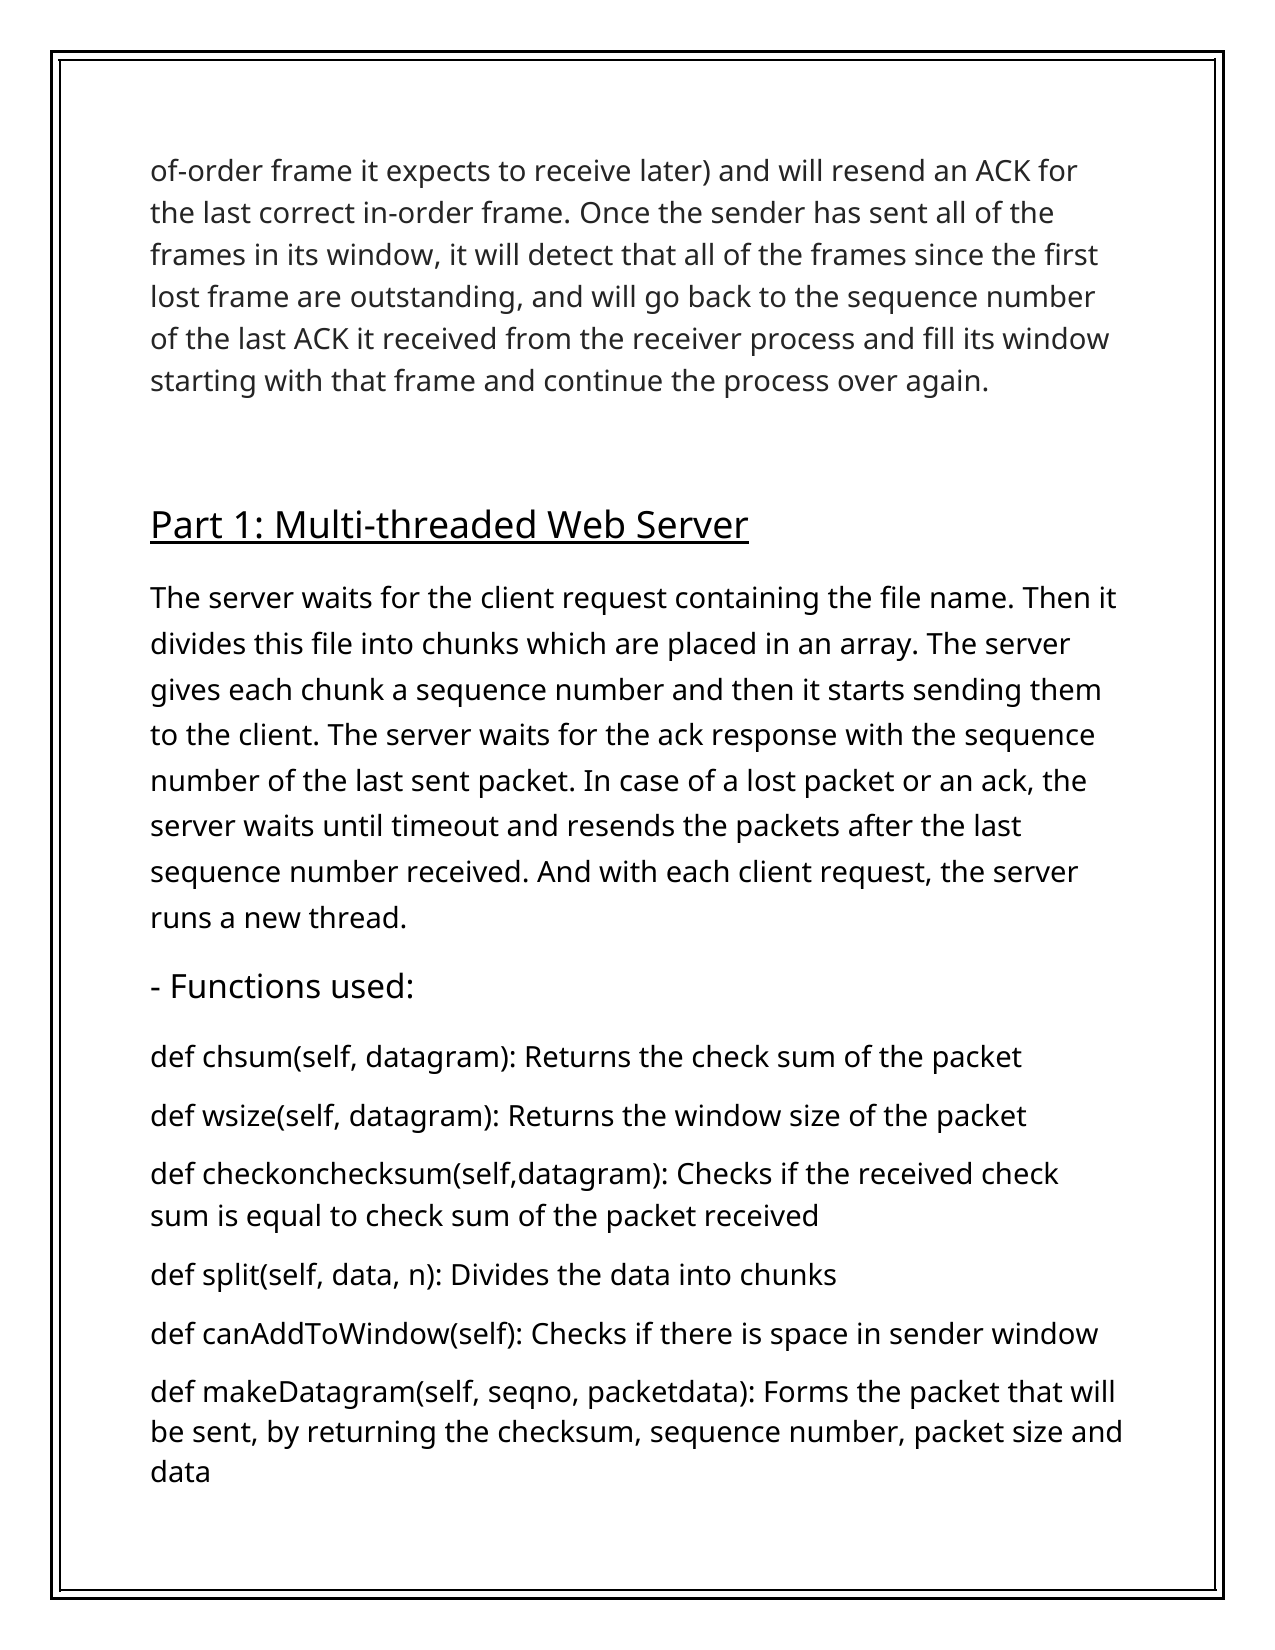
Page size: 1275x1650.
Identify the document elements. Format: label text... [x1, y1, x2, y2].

text Part 1: Multi-threaded Web Server [150, 498, 1125, 549]
text def wsize(self, datagram): Returns the window size of the packet [150, 1095, 1125, 1135]
text def chsum(self, datagram): Returns the check sum of the packet [150, 1036, 1125, 1076]
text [150, 150, 1125, 399]
text def makeDatagram(self, seqno, packetdata): Forms the packet that will be sent, by returning the checksum, sequence number, packet size and data [150, 1372, 1125, 1491]
text The server waits for the client request containing the file name. Then it divides this file into chunks which are placed in an array. The server gives each chunk a sequence number and then it starts sending them to the client. The server waits for the ack response with the sequence number of the last sent packet. In case of a lost packet or an ack, the server waits until timeout and resends the packets after the last sequence number received. And with each client request, the server runs a new thread. [150, 577, 1125, 937]
text - Functions used: [150, 963, 1125, 1009]
text def split(self, data, n): Divides the data into chunks [150, 1254, 1125, 1294]
text def canAddToWindow(self): Checks if there is space in sender window [150, 1313, 1125, 1353]
text def checkonchecksum(self,datagram): Checks if the received check sum is equal to check sum of the packet received [150, 1154, 1125, 1235]
